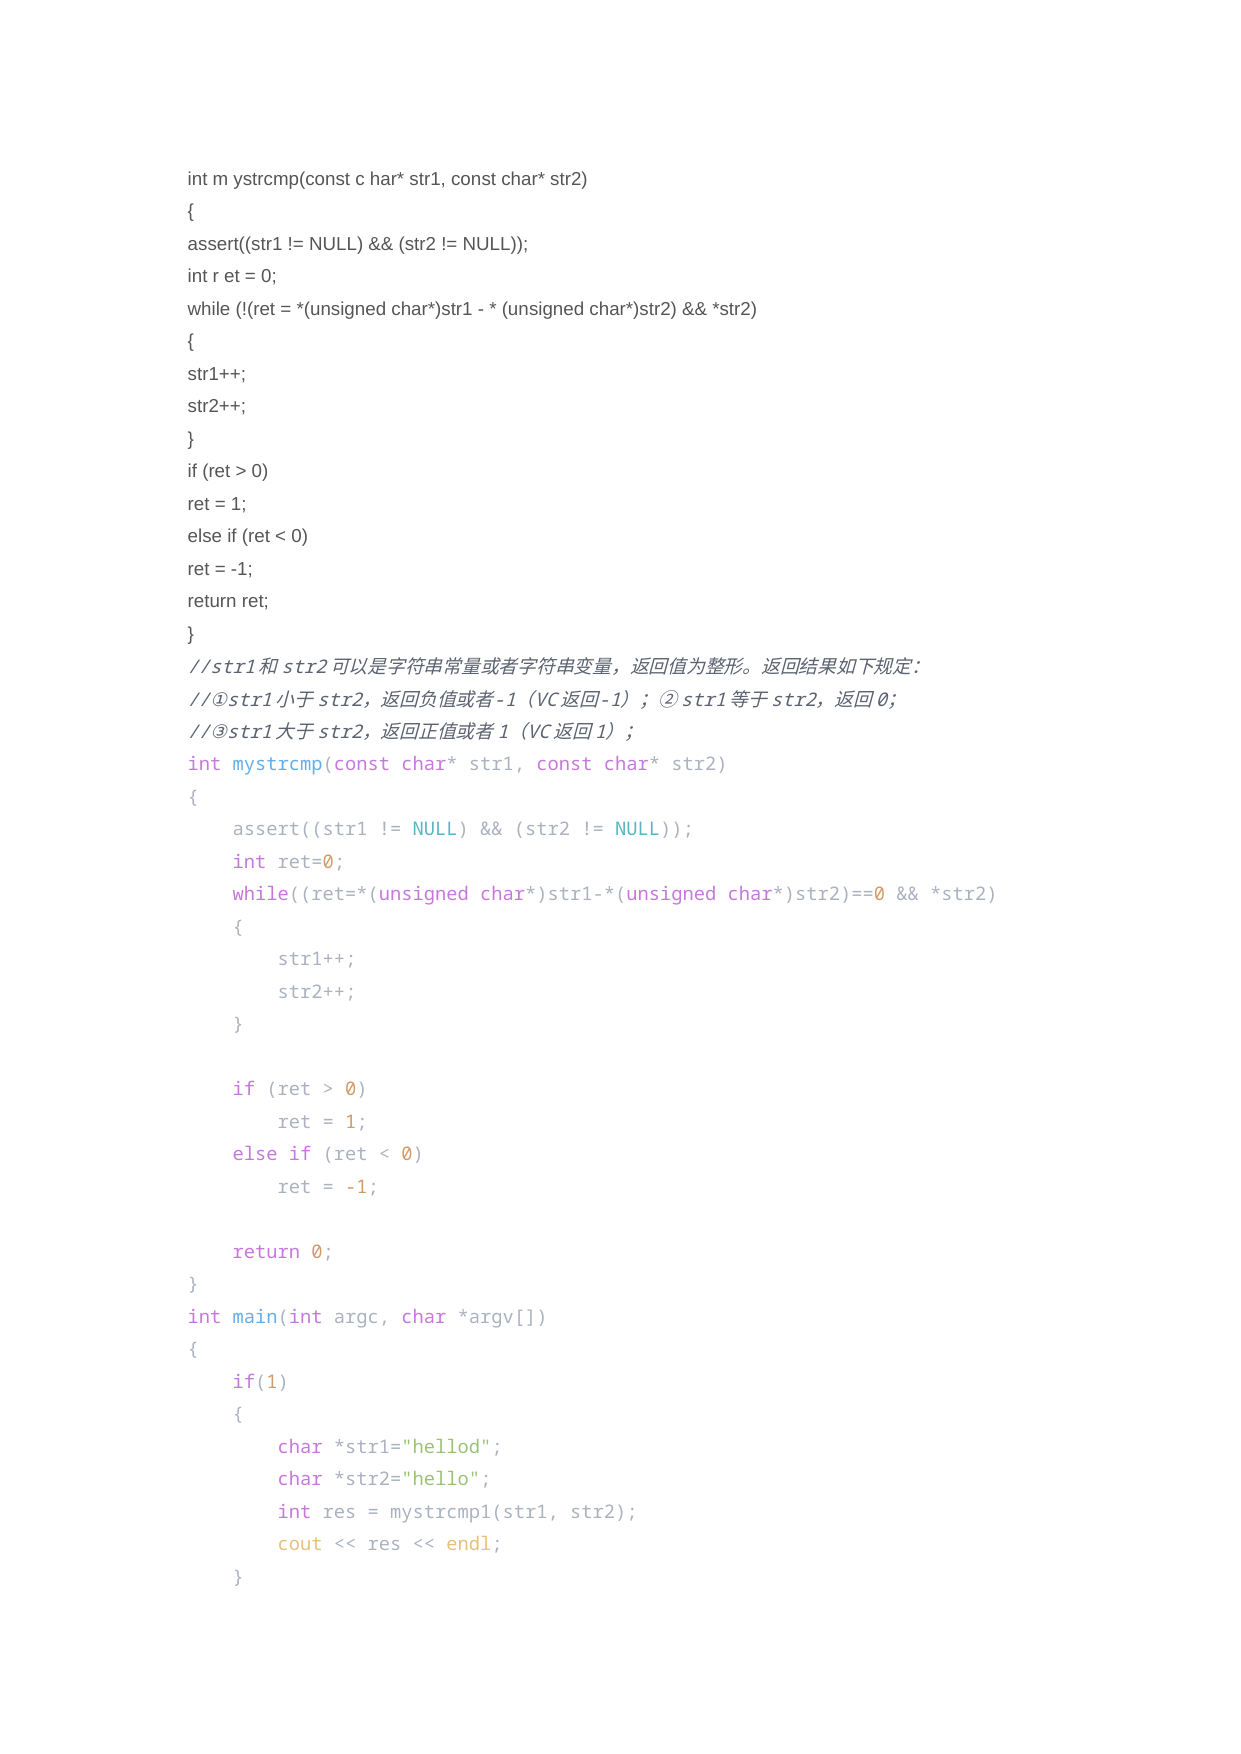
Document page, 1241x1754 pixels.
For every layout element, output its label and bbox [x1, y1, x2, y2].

text [187, 162, 1053, 1592]
